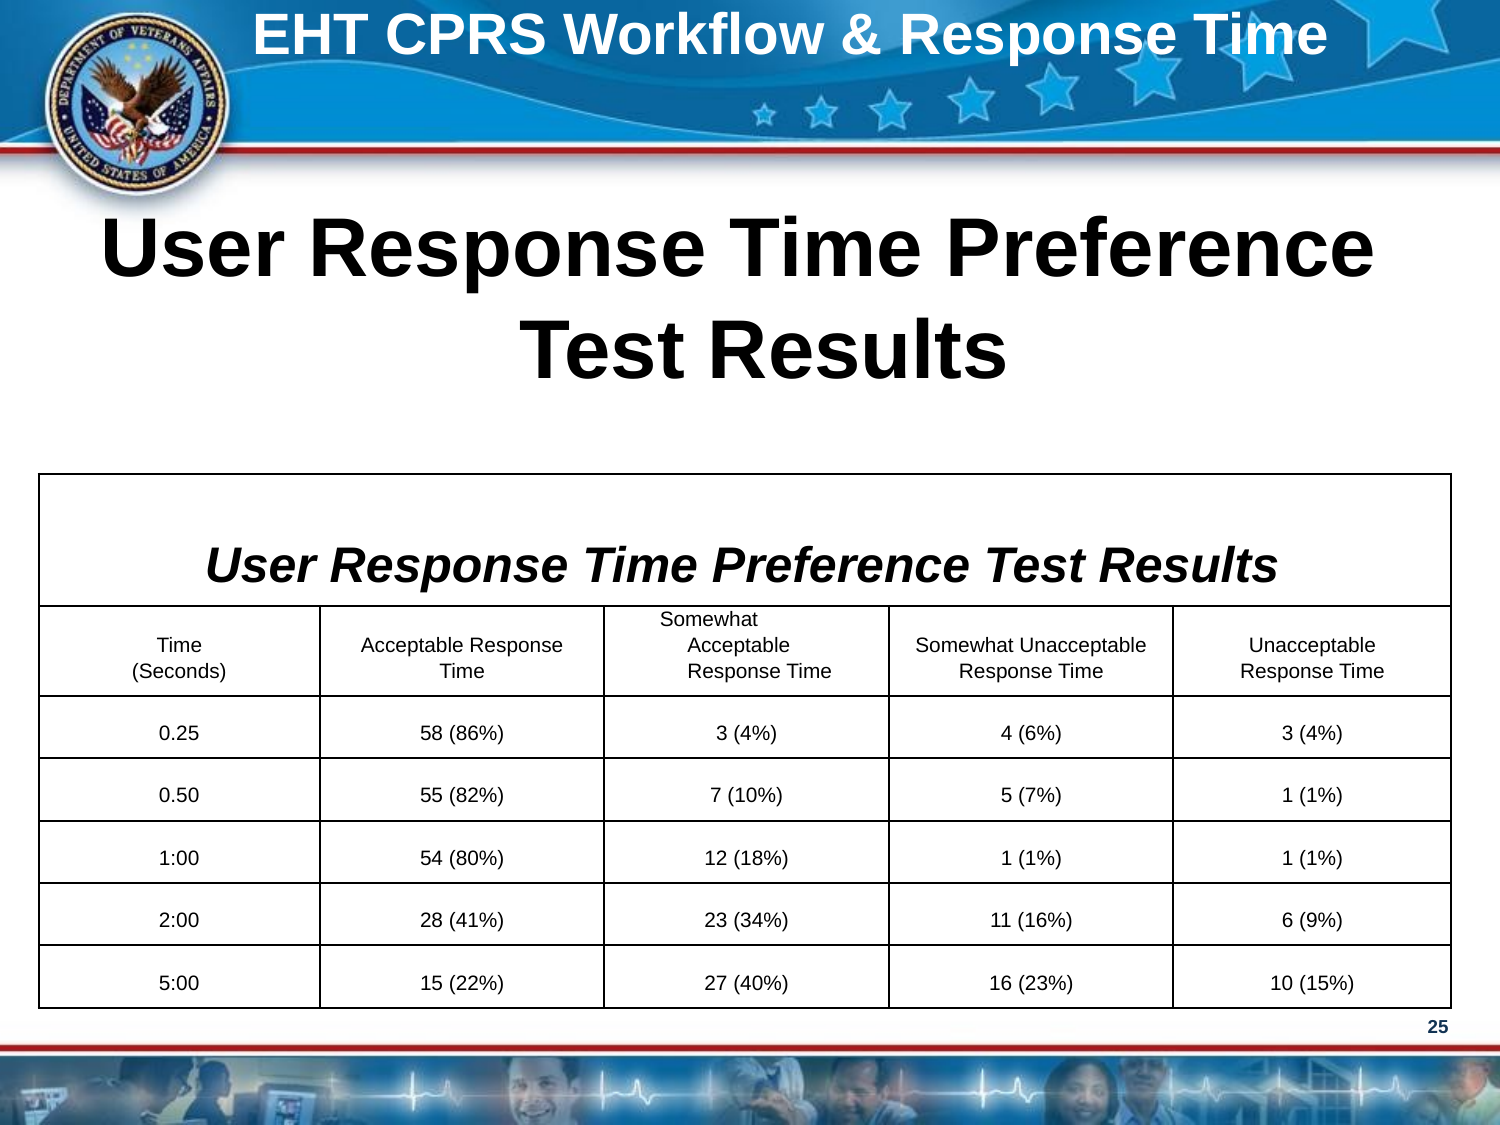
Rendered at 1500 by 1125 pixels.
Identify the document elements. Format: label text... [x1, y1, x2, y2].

table_cell 2:00 [40, 884, 319, 944]
table_cell 4 (6%) [890, 697, 1172, 757]
table_cell 3 (4%) [605, 697, 888, 757]
table_cell 12 (18%) [605, 822, 888, 882]
table_cell 55 (82%) [321, 759, 603, 819]
picture [439, 20, 455, 33]
table_cell Unacceptable Response Time [1174, 607, 1450, 695]
table_cell 5:00 [40, 946, 319, 1007]
table_cell 16 (23%) [890, 946, 1172, 1007]
table_cell Somewhat Acceptable Response Time [605, 607, 888, 695]
picture [856, 19, 865, 28]
table_cell 23 (34%) [605, 884, 888, 944]
table_cell 1 (1%) [1174, 759, 1450, 819]
picture [1102, 128, 1112, 133]
table_cell 5 (7%) [890, 759, 1172, 819]
table_cell 27 (40%) [605, 946, 888, 1007]
table_cell 58 (86%) [321, 697, 603, 757]
picture [485, 0, 1027, 78]
table_cell 1 (1%) [1174, 822, 1450, 882]
table_cell 6 (9%) [1174, 884, 1450, 944]
picture [911, 39, 922, 43]
table_cell Time (Seconds) [40, 607, 319, 695]
table_cell 10 (15%) [1174, 946, 1450, 1007]
table_cell 0.50 [40, 759, 319, 819]
table_cell 0.25 [40, 697, 319, 757]
picture [0, 0, 1500, 1125]
table_cell 28 (41%) [321, 884, 603, 944]
table_cell Somewhat Unacceptable Response Time [890, 607, 1172, 695]
table_cell 3 (4%) [1174, 697, 1450, 757]
table_cell 1 (1%) [890, 822, 1172, 882]
table_cell Acceptable Response Time [321, 607, 603, 695]
table_cell 11 (16%) [890, 884, 1172, 944]
picture [1156, 28, 1168, 35]
table_cell 1:00 [40, 822, 319, 882]
table_cell 15 (22%) [321, 946, 603, 1007]
table_header User Response Time Preference Test Results [40, 475, 1450, 605]
table_cell 7 (10%) [605, 759, 888, 819]
text User Response Time Preference Test Results [100, 198, 1474, 396]
picture [850, 36, 862, 49]
table_cell 54 (80%) [321, 822, 603, 882]
picture [911, 20, 929, 32]
